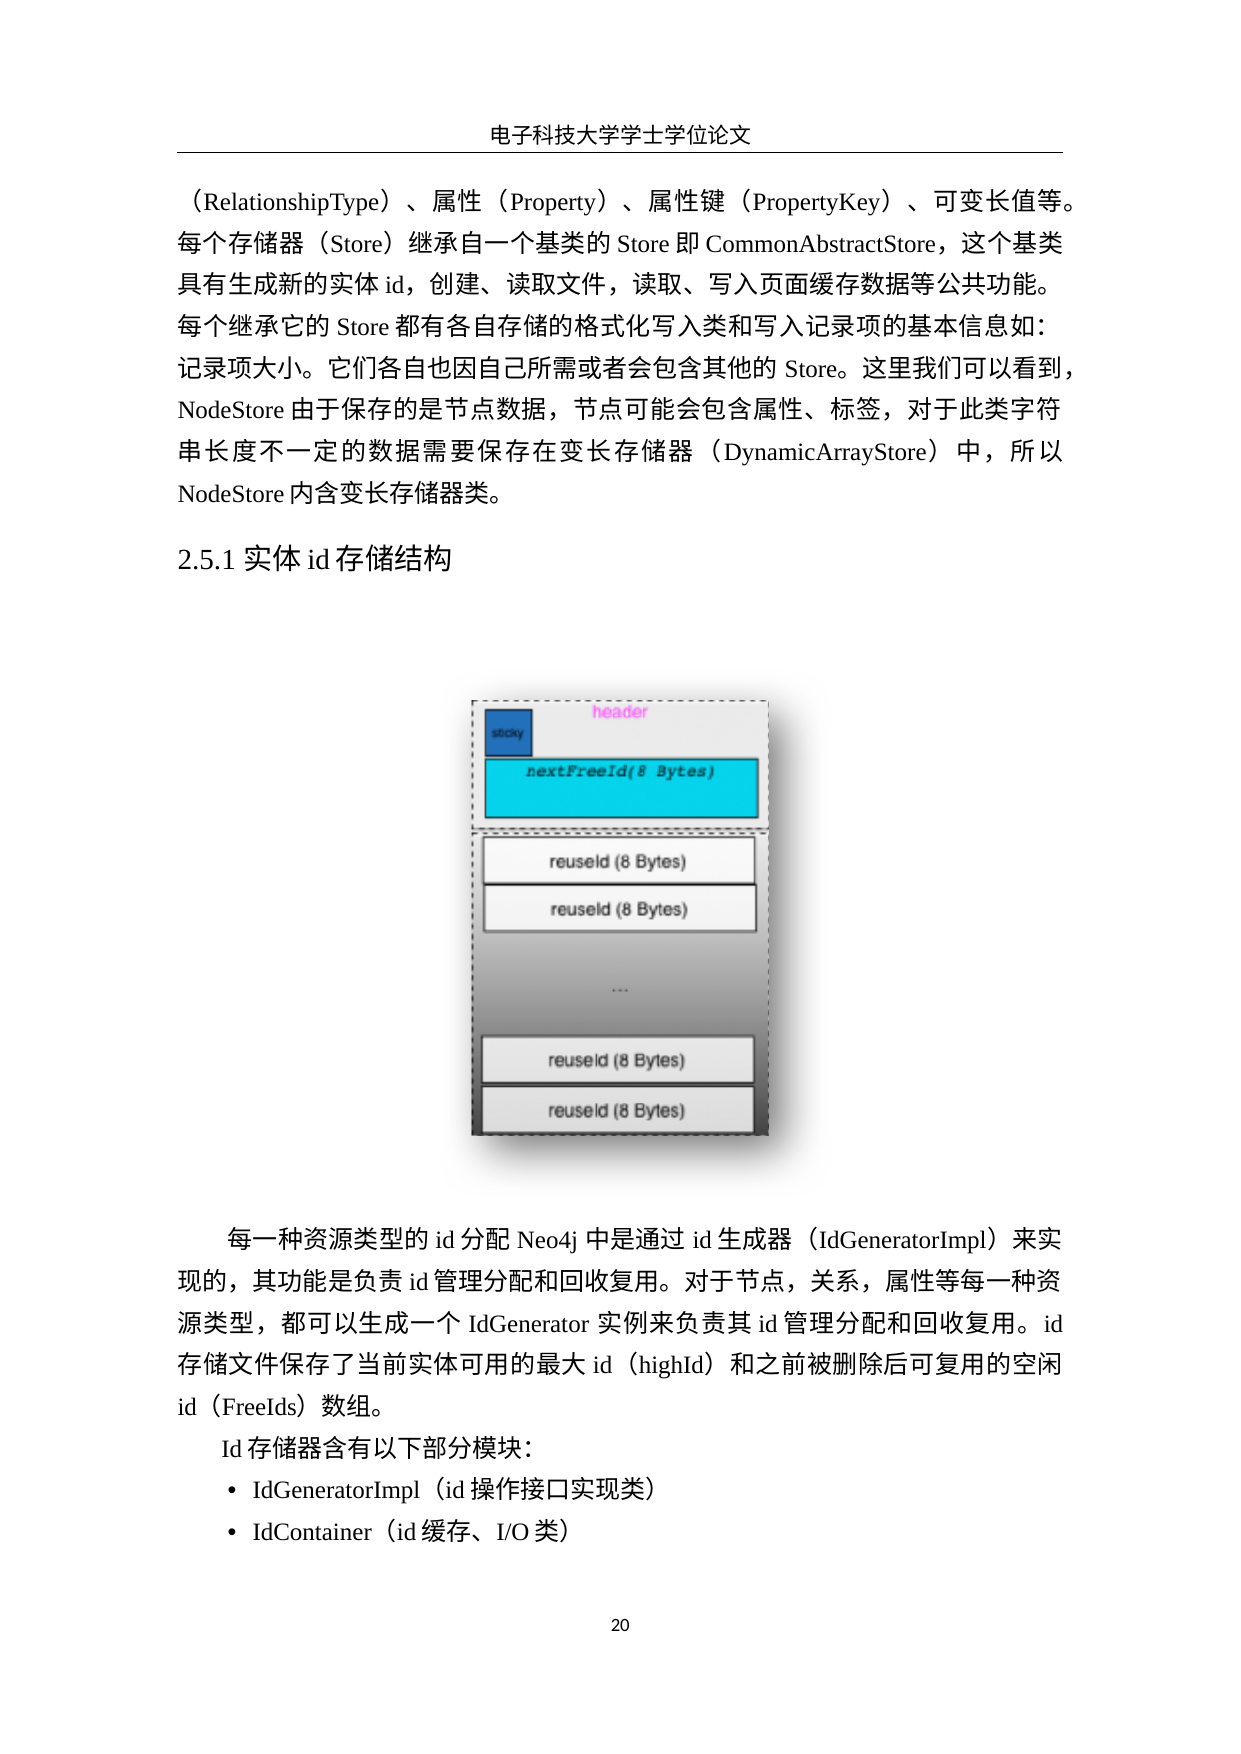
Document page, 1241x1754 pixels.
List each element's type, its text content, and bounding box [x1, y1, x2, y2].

text 2.5.1 实体id存储结构 [177, 536, 1063, 578]
picture [471, 700, 769, 1136]
list IdContainer（id缓存、I/O类） [177, 1507, 1063, 1549]
list IdGeneratorImpl（id操作接口实现类） [177, 1465, 1063, 1507]
text Id存储器含有以下部分模块： [177, 1424, 1063, 1465]
